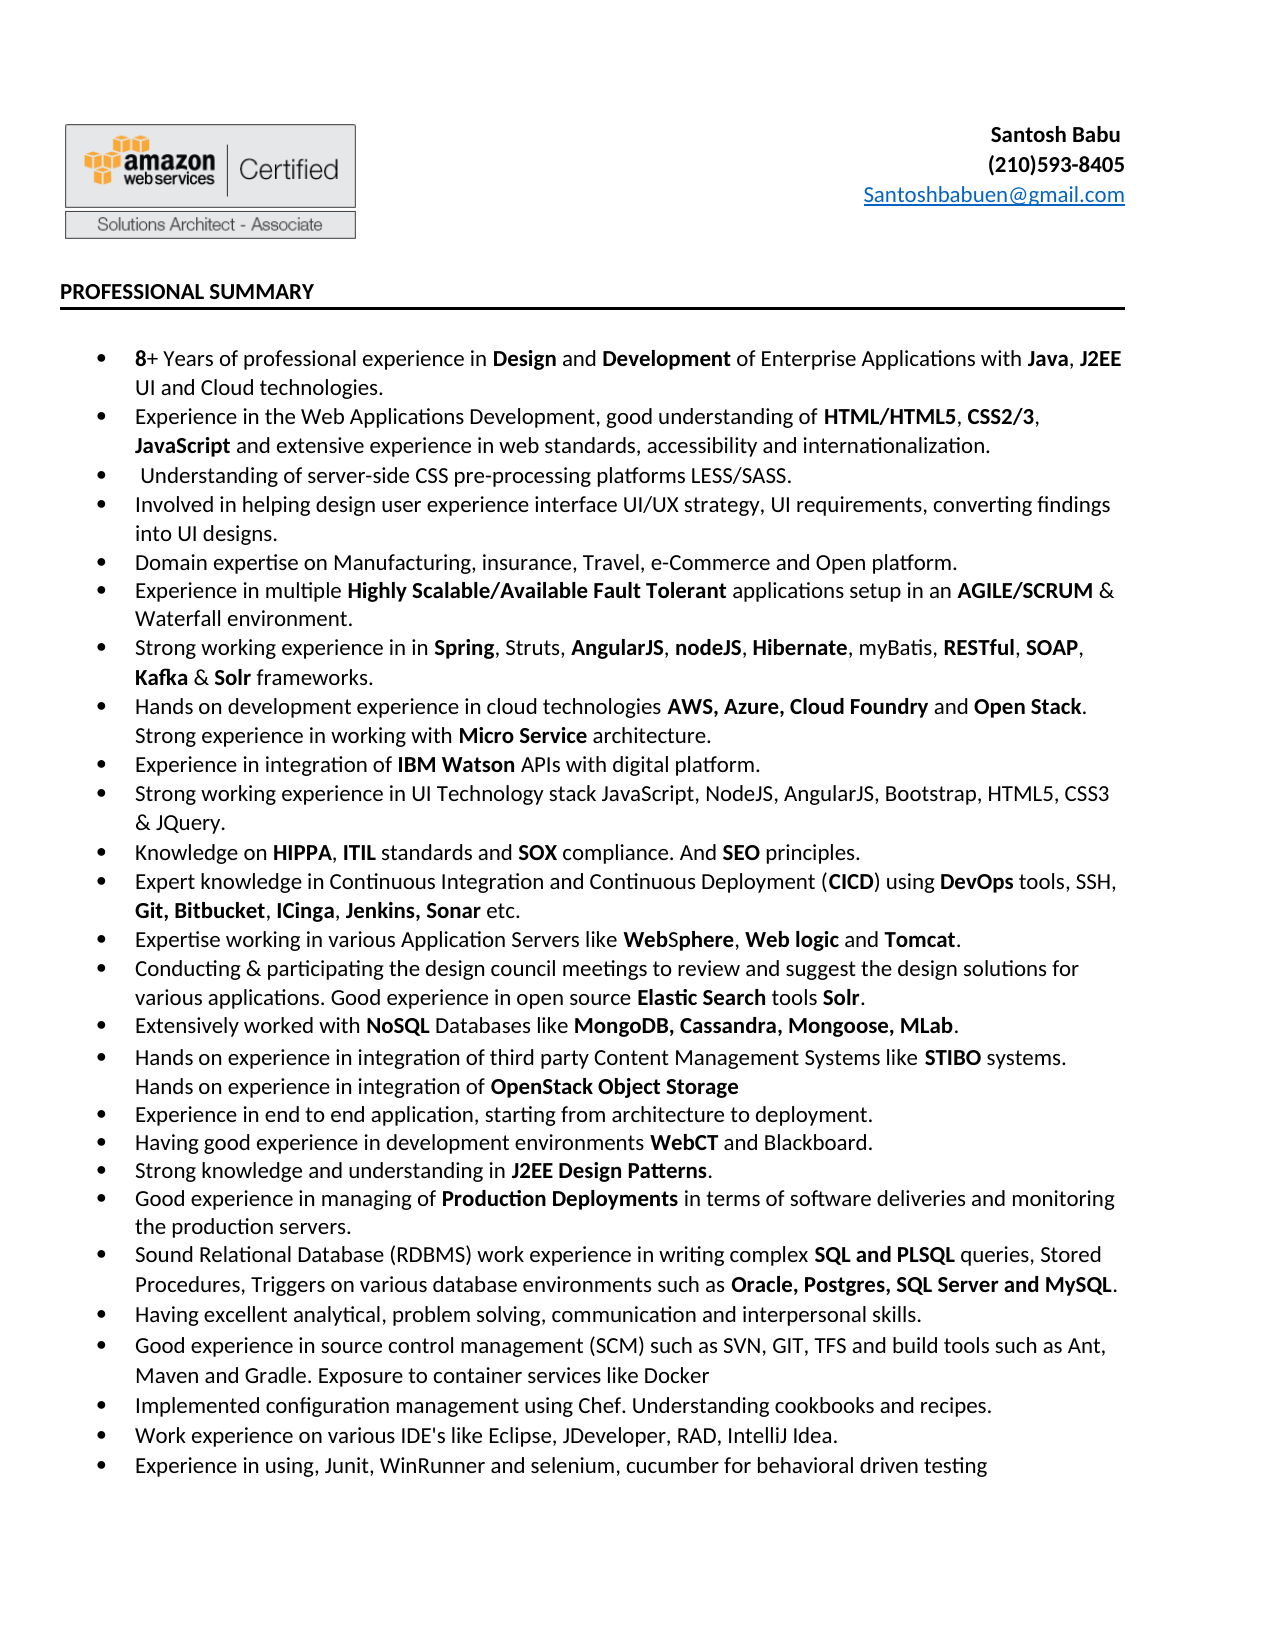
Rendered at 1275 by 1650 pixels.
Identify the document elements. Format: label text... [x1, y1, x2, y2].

list Hands on experience in integration of third party Content Management Systems like STIBO systems. Hands on experience in integration of OpenStack Object Storage [97, 1042, 1125, 1100]
list Strong working experience in in Spring, Struts, AngularJS, nodeJS, Hibernate, myBatis, RESTful, SOAP, Kafka & Solr frameworks. [97, 632, 1125, 691]
list Expertise working in various Application Servers like WebSphere, Web logic and Tomcat. [97, 924, 1125, 953]
list Experience in using, Junit, WinRunner and selenium, cucumber for behavioral driven testing [97, 1452, 1125, 1480]
text Santosh Babu [361, 120, 1125, 148]
list Extensively worked with NoSQL Databases like MongoDB, Cassandra, Mongoose, MLab. [97, 1012, 1125, 1039]
text (210)593-8405 [361, 150, 1125, 178]
list Strong knowledge and understanding in J2EE Design Patterns. [97, 1156, 1125, 1184]
list Sound Relational Database (RDBMS) work experience in writing complex SQL and PLSQL queries, Stored Procedures, Triggers on various database environments such as Oracle, Postgres, SQL Server and MySQL. [97, 1240, 1125, 1298]
list Knowledge on HIPPA, ITIL standards and SOX compliance. And SEO principles. [97, 837, 1125, 866]
list Experience in multiple Highly Scalable/Available Fault Tolerant applications setup in an AGILE/SCRUM & Waterfall environment. [97, 576, 1125, 632]
list Expert knowledge in Continuous Integration and Continuous Deployment (CICD) using DevOps tools, SSH, Git, Bitbucket, ICinga, Jenkins, Sonar etc. [97, 866, 1125, 924]
list Having excellent analytical, problem solving, communication and interpersonal skills. [97, 1301, 1125, 1329]
list Understanding of server-side CSS pre-processing platforms LESS/SASS. [97, 460, 1125, 489]
list Experience in the Web Applications Development, good understanding of HTML/HTML5, CSS2/3, JavaScript and extensive experience in web standards, accessibility and internationalization. [97, 401, 1125, 460]
text Santoshbabuen@gmail.com [361, 180, 1125, 208]
list Involved in helping design user experience interface UI/UX strategy, UI requirements, converting findings into UI designs. [97, 489, 1125, 547]
text PROFESSIONAL SUMMARY [60, 277, 1125, 307]
picture [60, 120, 361, 243]
list 8+ Years of professional experience in Design and Development of Enterprise Applications with Java, J2EE UI and Cloud technologies. [97, 343, 1125, 401]
list Having good experience in development environments WebCT and Blackboard. [97, 1128, 1125, 1156]
list Implemented configuration management using Chef. Understanding cookbooks and recipes. [97, 1391, 1125, 1419]
list Work experience on various IDE's like Eclipse, JDeveloper, RAD, IntelliJ Idea. [97, 1421, 1125, 1449]
list Hands on development experience in cloud technologies AWS, Azure, Cloud Foundry and Open Stack. Strong experience in working with Micro Service architecture. [97, 691, 1125, 749]
list Experience in end to end application, starting from architecture to deployment. [97, 1100, 1125, 1128]
list Good experience in source control management (SCM) such as SVN, GIT, TFS and build tools such as Ant, Maven and Gradle. Exposure to container services like Docker [97, 1331, 1125, 1389]
list Experience in integration of IBM Watson APIs with digital platform. [97, 749, 1125, 778]
list Conducting & participating the design council meetings to review and suggest the design solutions for various applications. Good experience in open source Elastic Search tools Solr. [97, 953, 1125, 1012]
list Domain expertise on Manufacturing, insurance, Travel, e-Commerce and Open platform. [97, 547, 1125, 576]
list Strong working experience in UI Technology stack JavaScript, NodeJS, AngularJS, Bootstrap, HTML5, CSS3 & JQuery. [97, 778, 1125, 837]
list Good experience in managing of Production Deployments in terms of software deliveries and monitoring the production servers. [97, 1184, 1125, 1240]
